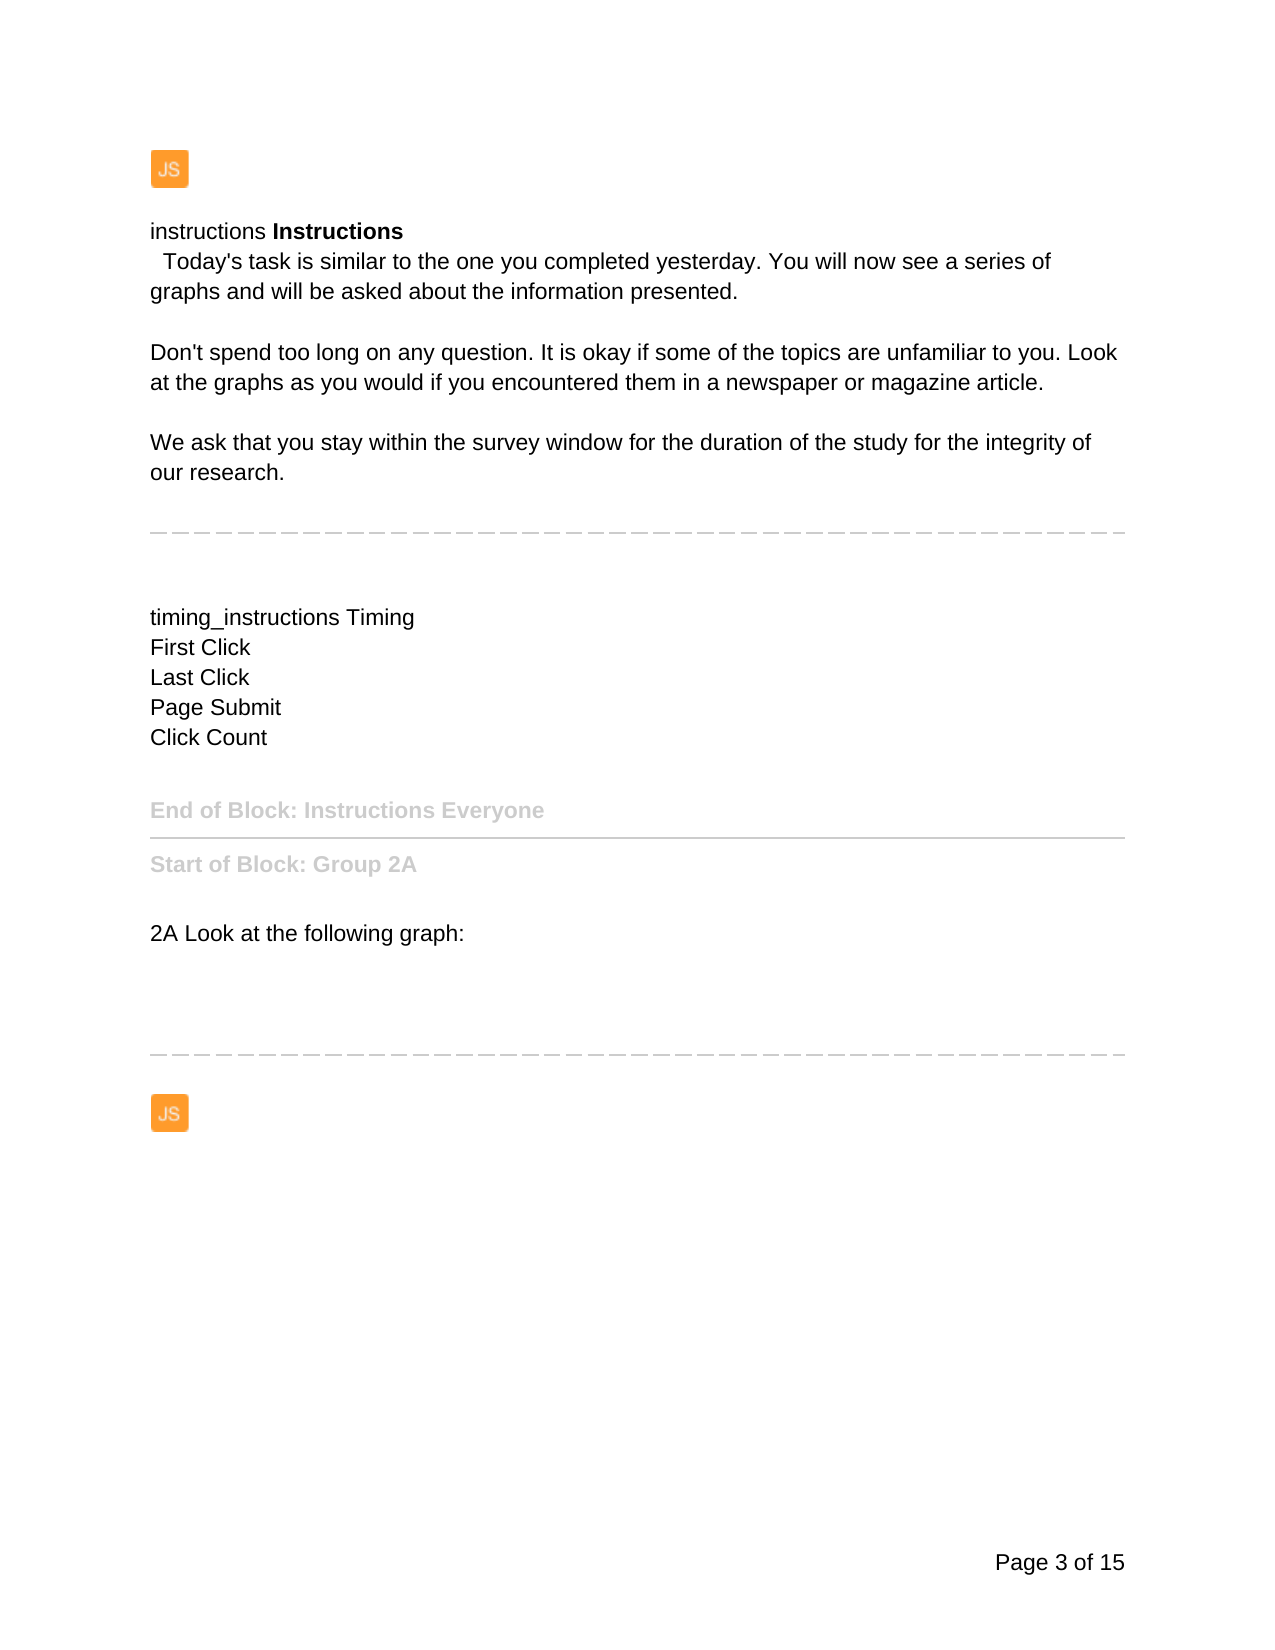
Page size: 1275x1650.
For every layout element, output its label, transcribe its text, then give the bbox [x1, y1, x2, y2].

text 2A Look at the following graph: [150, 920, 1125, 1007]
text End of Block: Instructions Everyone [150, 797, 1125, 823]
text instructions Instructions Today's task is similar to the one you completed yesterday. You will now see a series of graphs and will be asked about the information presented. Don't spend too long on any question. It is okay if some of the topics are unfamiliar to you. Look at the graphs as you would if you encountered them in a newspaper or magazine article. We ask that you stay within the survey window for the duration of the study for the integrity of our research. [150, 218, 1125, 486]
list Page Submit [150, 694, 1125, 720]
list Last Click [150, 664, 1125, 690]
text timing_instructions Timing [150, 603, 1125, 630]
text Start of Block: Group 2A [150, 851, 1125, 878]
list Click Count [150, 724, 1125, 751]
picture [151, 150, 189, 188]
picture [151, 1094, 189, 1132]
list First Click [150, 634, 1125, 660]
